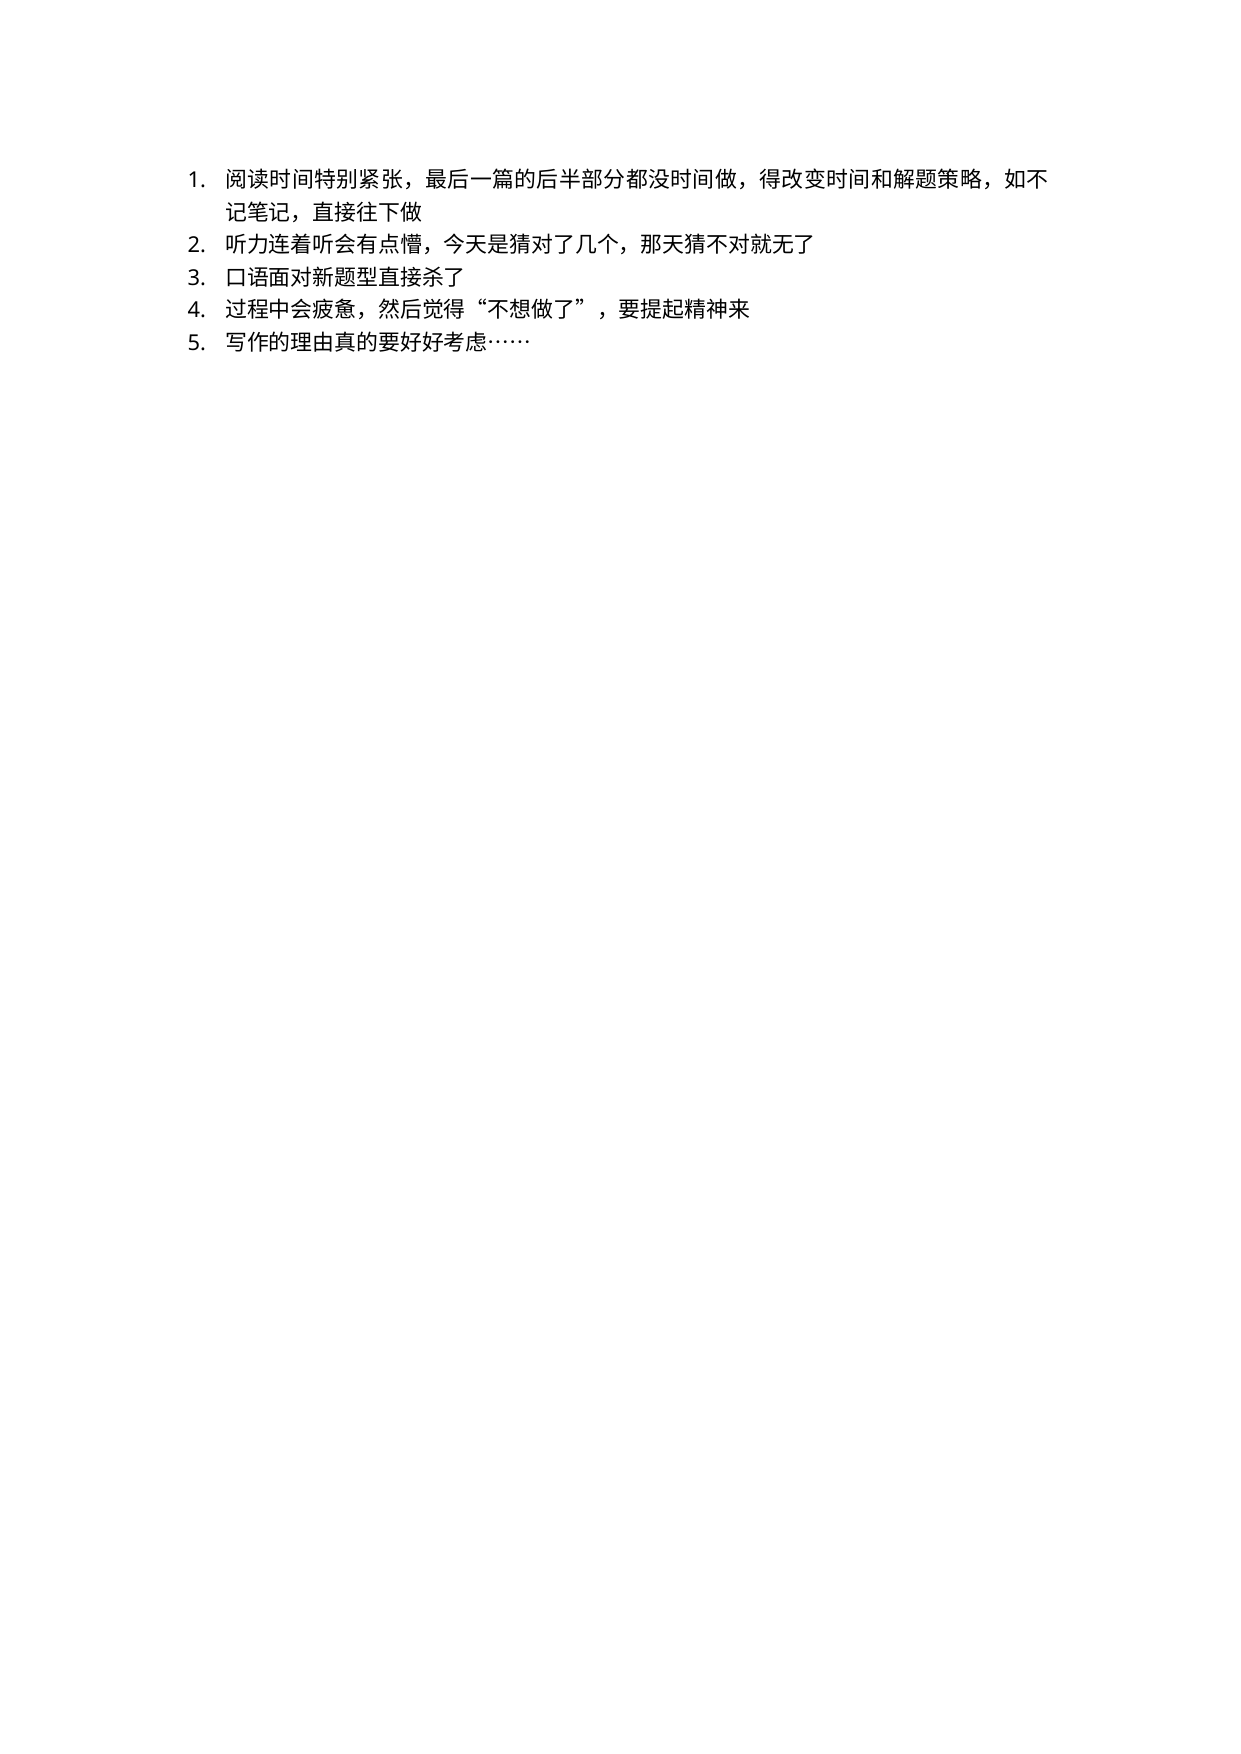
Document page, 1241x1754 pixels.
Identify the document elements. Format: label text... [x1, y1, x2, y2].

list 过程中会疲惫，然后觉得“不想做了”，要提起精神来 [187, 292, 1053, 324]
list 口语面对新题型直接杀了 [187, 259, 1053, 292]
list 写作的理由真的要好好考虑…… [187, 324, 1053, 357]
list 阅读时间特别紧张，最后一篇的后半部分都没时间做，得改变时间和解题策略，如不记笔记，直接往下做 [187, 162, 1053, 227]
list 听力连着听会有点懵，今天是猜对了几个，那天猜不对就无了 [187, 227, 1053, 259]
